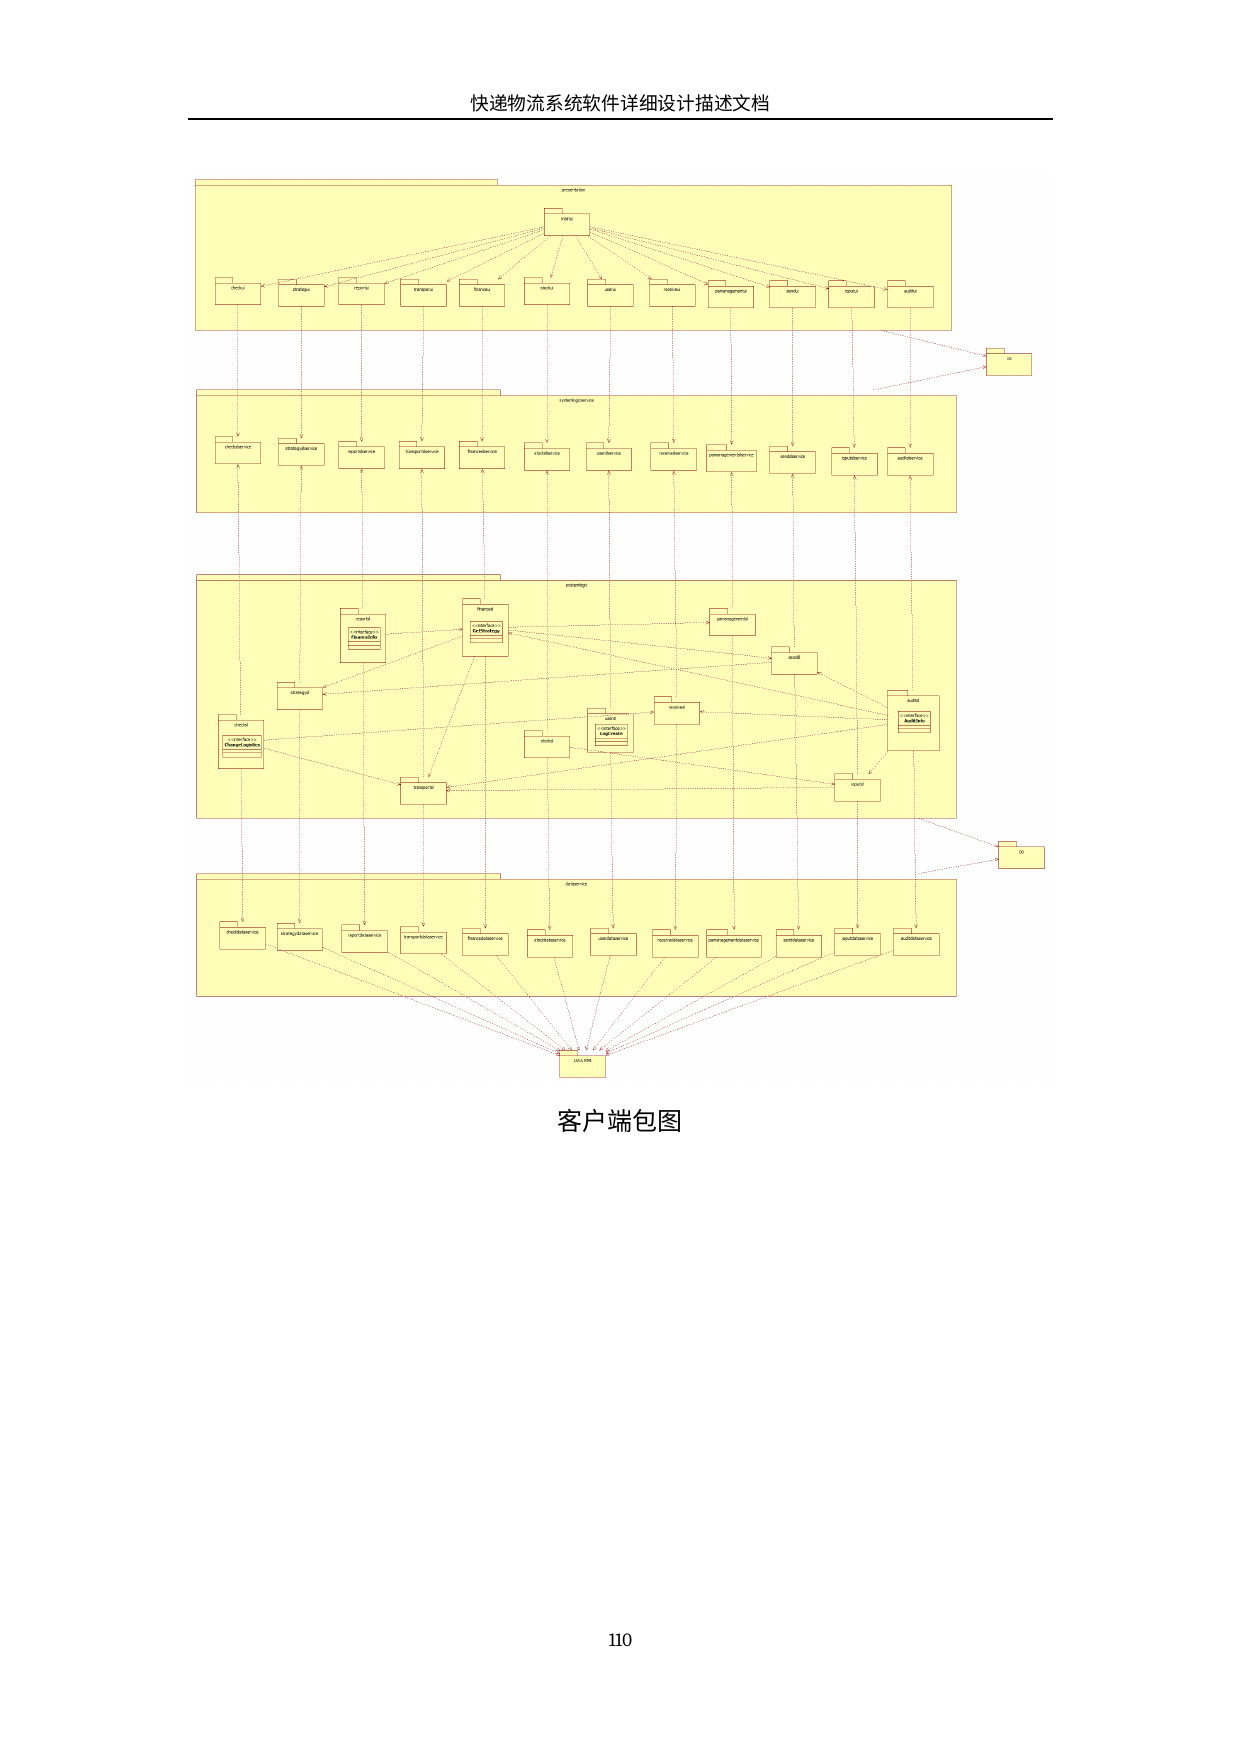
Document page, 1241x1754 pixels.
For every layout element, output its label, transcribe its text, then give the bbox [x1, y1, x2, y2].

text 客户端包图 [187, 1097, 1053, 1141]
picture [187, 172, 1052, 1087]
